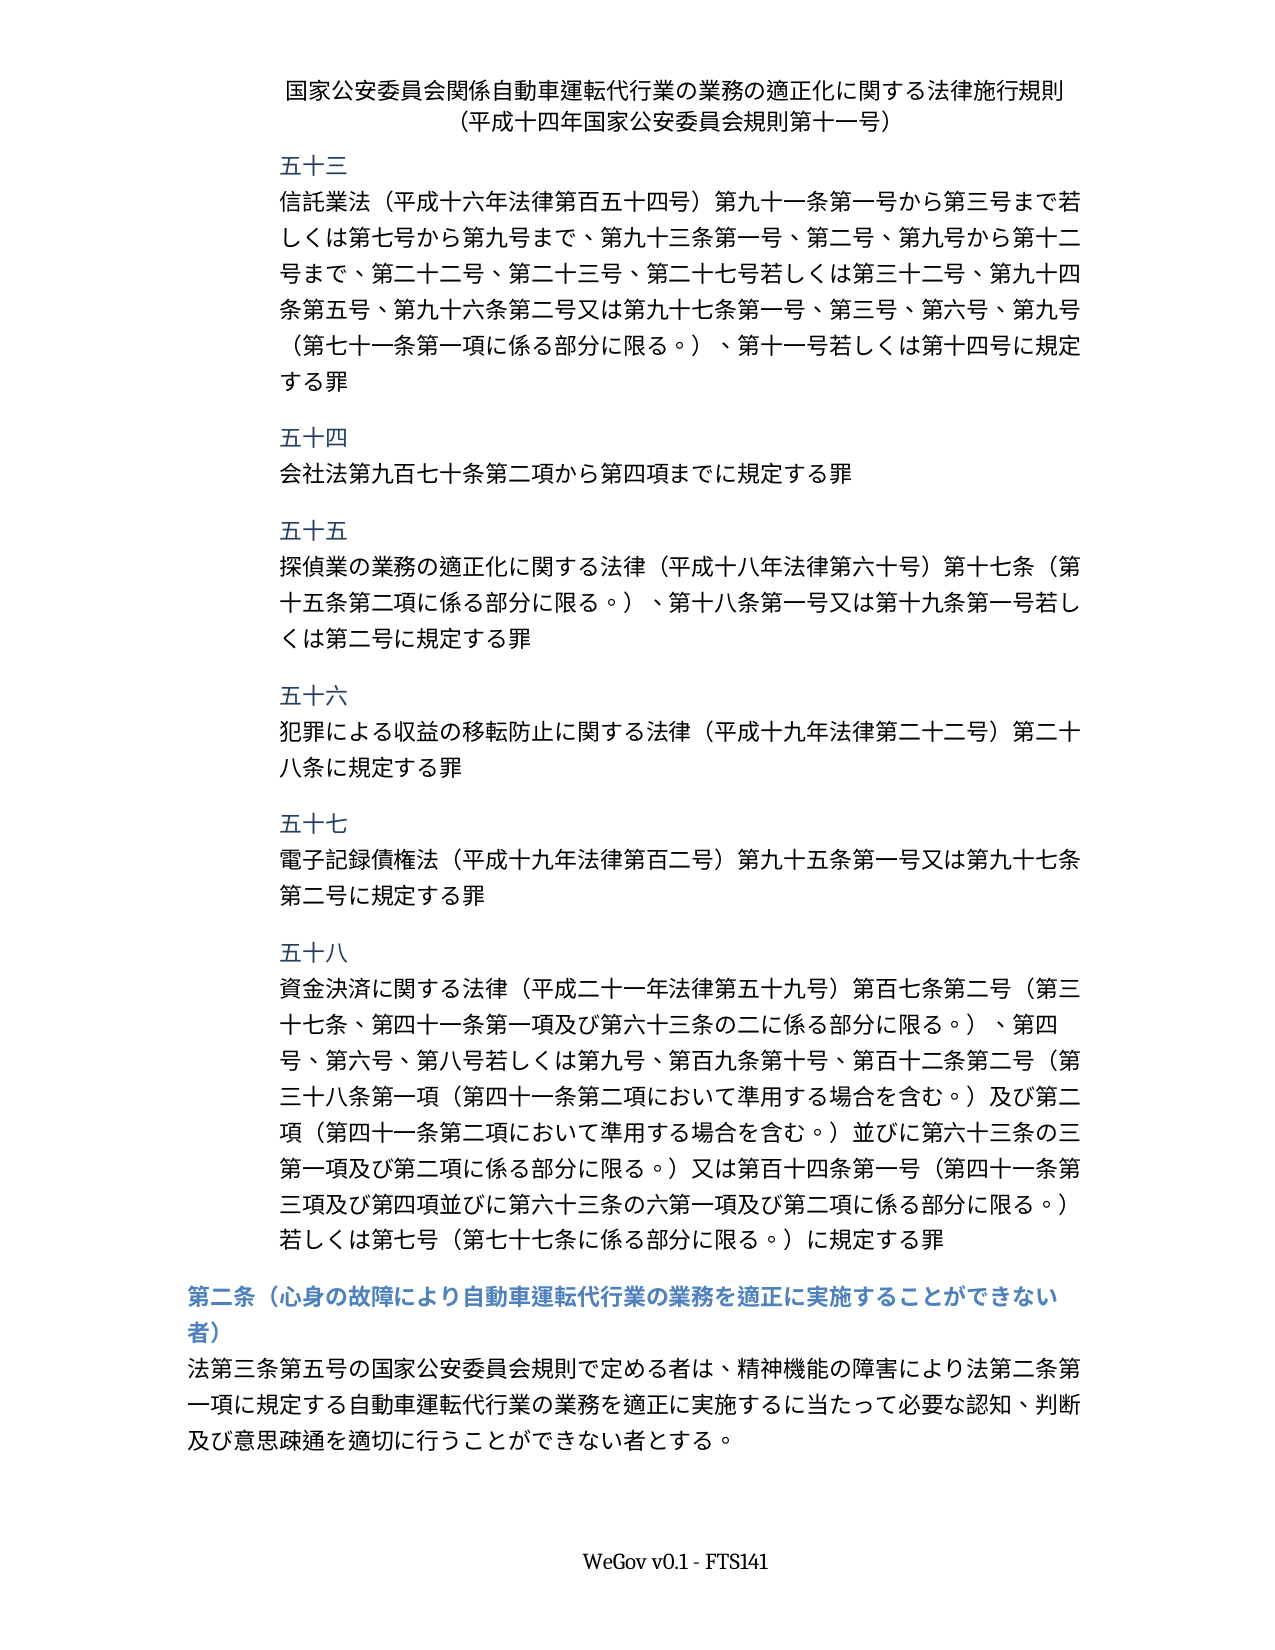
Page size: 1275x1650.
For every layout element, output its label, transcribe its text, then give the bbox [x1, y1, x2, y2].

subtitle 五十五 [279, 515, 1087, 546]
text 電子記録債権法（平成十九年法律第百二号）第九十五条第一号又は第九十七条第二号に規定する罪 [279, 844, 1087, 911]
text 犯罪による収益の移転防止に関する法律（平成十九年法律第二十二号）第二十八条に規定する罪 [279, 716, 1087, 783]
text 会社法第九百七十条第二項から第四項までに規定する罪 [279, 458, 1087, 489]
text 法第三条第五号の国家公安委員会規則で定める者は、精神機能の障害により法第二条第一項に規定する自動車運転代行業の業務を適正に実施するに当たって必要な認知、判断及び意思疎通を適切に行うことができない者とする。 [187, 1353, 1087, 1456]
subtitle 五十七 [279, 808, 1087, 839]
text 探偵業の業務の適正化に関する法律（平成十八年法律第六十号）第十七条（第十五条第二項に係る部分に限る。）、第十八条第一号又は第十九条第一号若しくは第二号に規定する罪 [279, 551, 1087, 654]
subtitle 五十八 [279, 937, 1087, 968]
text 資金決済に関する法律（平成二十一年法律第五十九号）第百七条第二号（第三十七条、第四十一条第一項及び第六十三条の二に係る部分に限る。）、第四号、第六号、第八号若しくは第九号、第百九条第十号、第百十二条第二号（第三十八条第一項（第四十一条第二項において準用する場合を含む。）及び第二項（第四十一条第二項において準用する場合を含む。）並びに第六十三条の三第一項及び第二項に係る部分に限る。）又は第百十四条第一号（第四十一条第三項及び第四項並びに第六十三条の六第一項及び第二項に係る部分に限る。）若しくは第七号（第七十七条に係る部分に限る。）に規定する罪 [279, 973, 1087, 1256]
subtitle 五十六 [279, 680, 1087, 711]
subtitle 五十三 [279, 150, 1087, 181]
subtitle 第二条（心身の故障により自動車運転代行業の業務を適正に実施することができない者） [187, 1281, 1087, 1348]
subtitle 五十四 [279, 422, 1087, 454]
text 信託業法（平成十六年法律第百五十四号）第九十一条第一号から第三号まで若しくは第七号から第九号まで、第九十三条第一号、第二号、第九号から第十二号まで、第二十二号、第二十三号、第二十七号若しくは第三十二号、第九十四条第五号、第九十六条第二号又は第九十七条第一号、第三号、第六号、第九号（第七十一条第一項に係る部分に限る。）、第十一号若しくは第十四号に規定する罪 [279, 186, 1087, 397]
